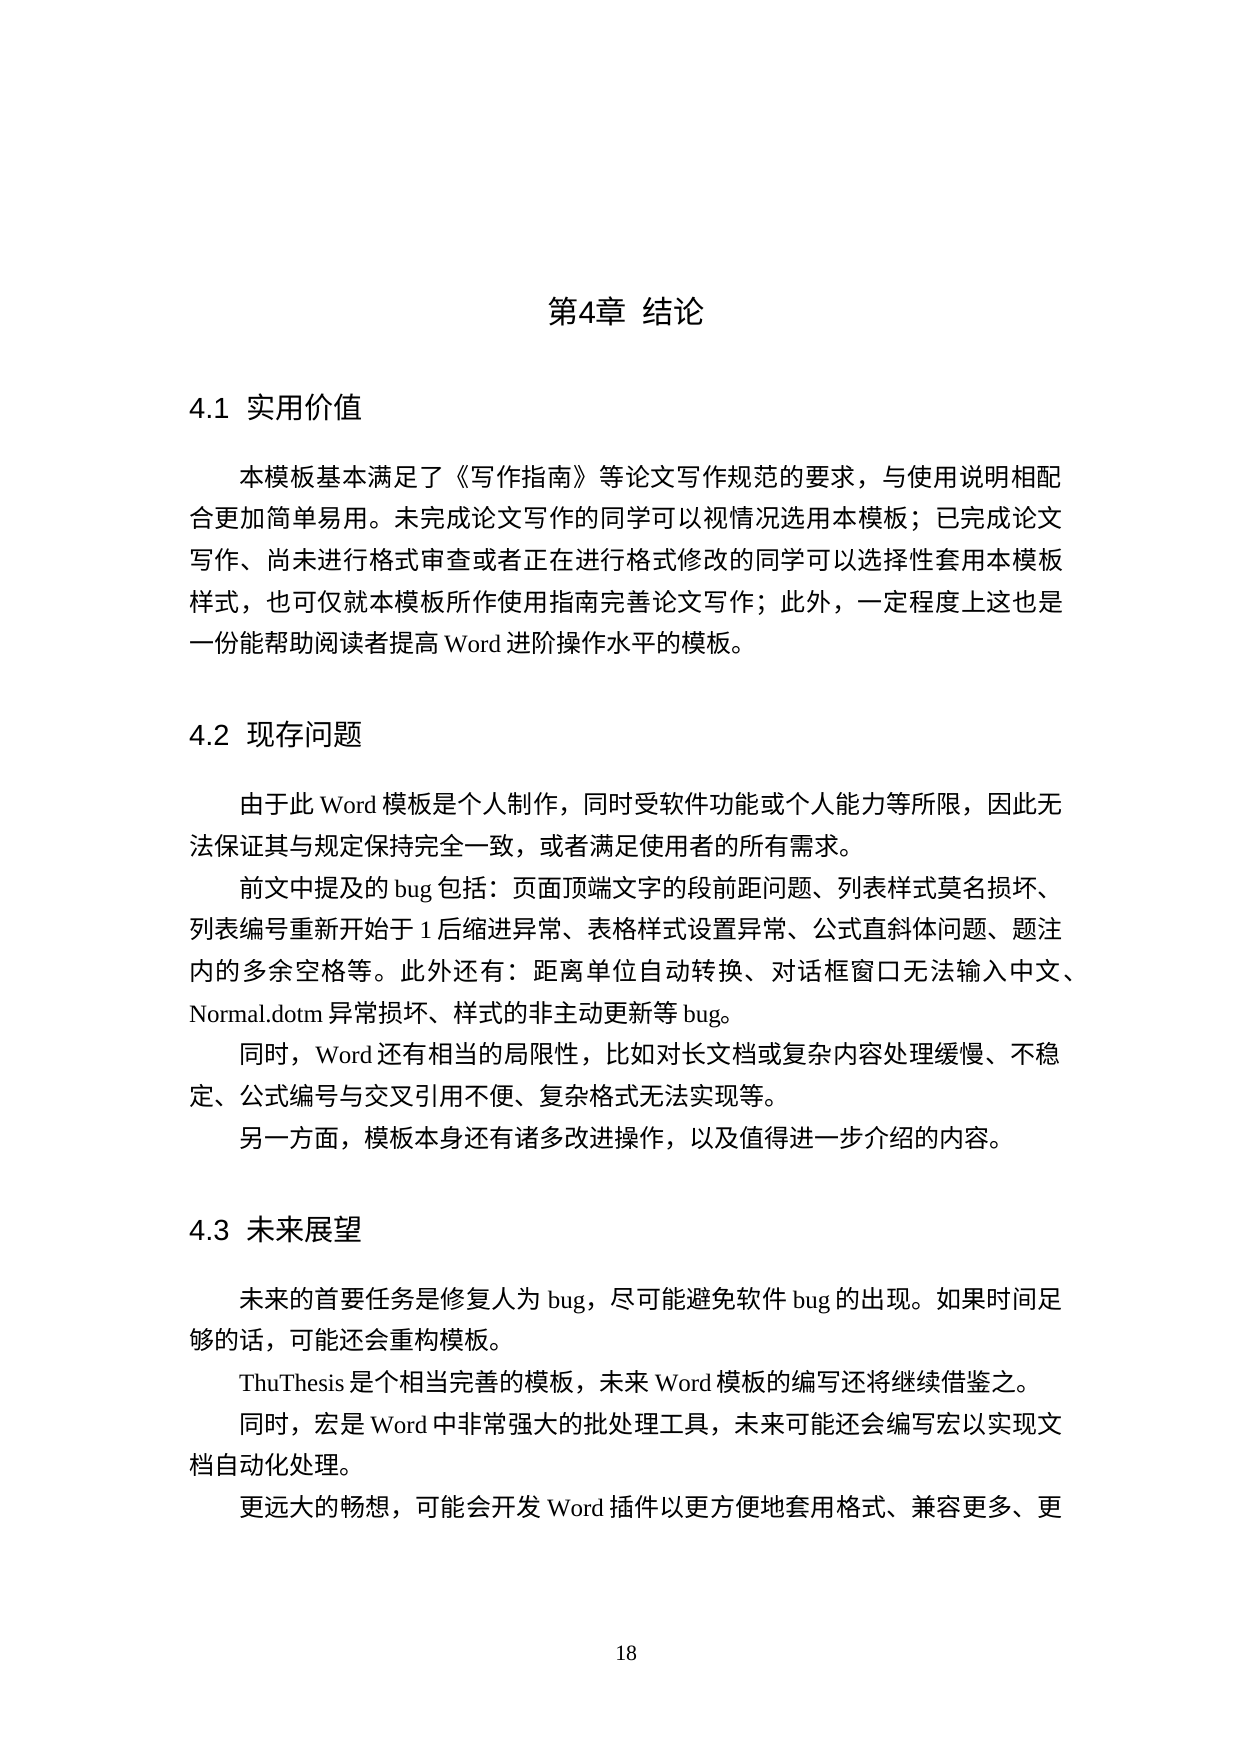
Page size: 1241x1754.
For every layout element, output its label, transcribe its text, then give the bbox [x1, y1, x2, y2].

subtitle 现存问题 [189, 712, 1063, 754]
text 前文中提及的bug包括：页面顶端文字的段前距问题、列表样式莫名损坏、列表编号重新开始于1后缩进异常、表格样式设置异常、公式直斜体问题、题注内的多余空格等。此外还有：距离单位自动转换、对话框窗口无法输入中文、Normal.dotm异常损坏、样式的非主动更新等bug。 [189, 863, 1063, 1029]
text 本模板基本满足了《写作指南》等论文写作规范的要求，与使用说明相配合更加简单易用。未完成论文写作的同学可以视情况选用本模板；已完成论文写作、尚未进行格式审查或者正在进行格式修改的同学可以选择性套用本模板样式，也可仅就本模板所作使用指南完善论文写作；此外，一定程度上这也是一份能帮助阅读者提高Word进阶操作水平的模板。 [189, 452, 1063, 660]
text 未来的首要任务是修复人为bug，尽可能避免软件bug的出现。如果时间足够的话，可能还会重构模板。 [189, 1274, 1063, 1357]
subtitle 实用价值 [189, 384, 1063, 427]
text 由于此Word模板是个人制作，同时受软件功能或个人能力等所限，因此无法保证其与规定保持完全一致，或者满足使用者的所有需求。 [189, 779, 1063, 863]
text 同时，Word还有相当的局限性，比如对长文档或复杂内容处理缓慢、不稳定、公式编号与交叉引用不便、复杂格式无法实现等。 [189, 1029, 1063, 1113]
text 另一方面，模板本身还有诸多改进操作，以及值得进一步介绍的内容。 [189, 1113, 1063, 1154]
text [189, 1482, 1063, 1524]
subtitle 未来展望 [189, 1206, 1063, 1249]
text 同时，宏是Word中非常强大的批处理工具，未来可能还会编写宏以实现文档自动化处理。 [189, 1399, 1063, 1482]
subtitle 结论 [189, 287, 1063, 332]
text ThuThesis是个相当完善的模板，未来Word模板的编写还将继续借鉴之。 [189, 1357, 1063, 1399]
